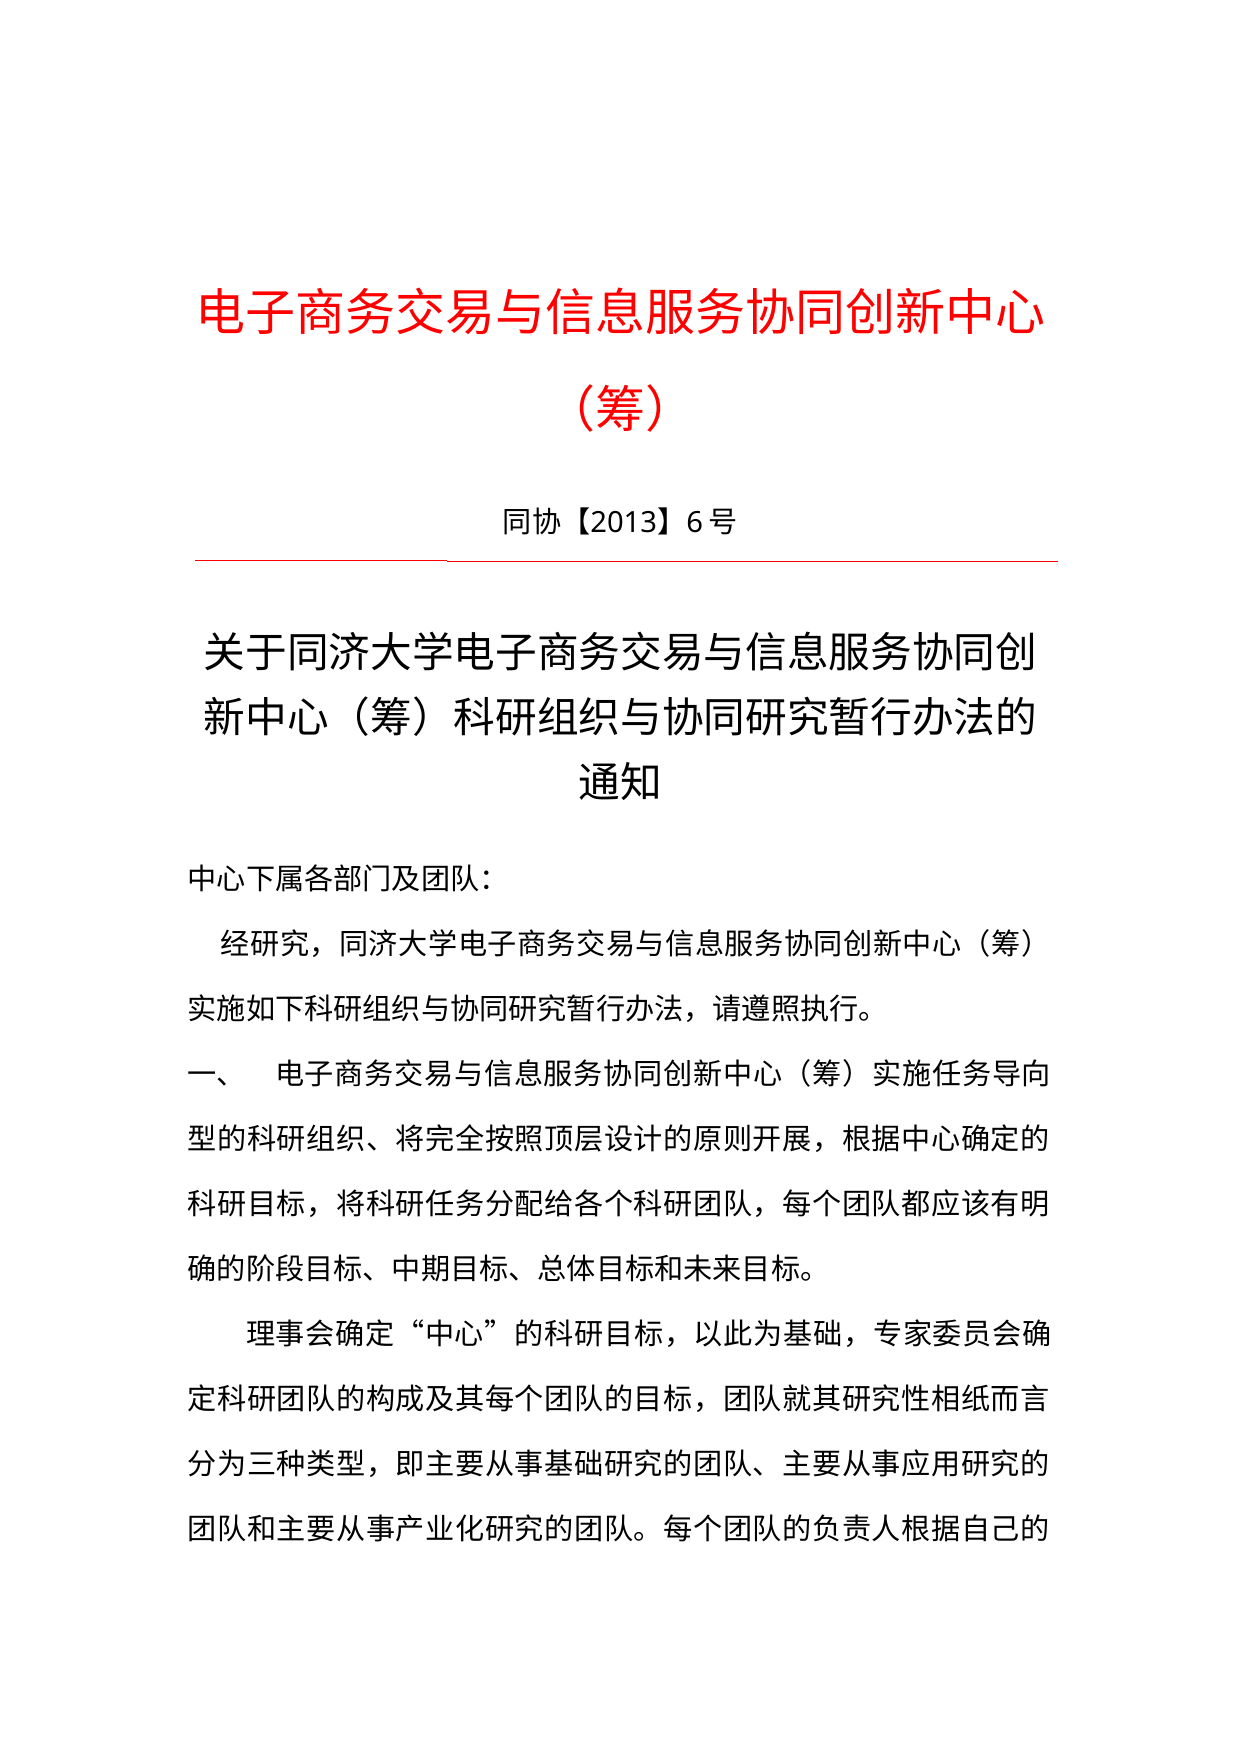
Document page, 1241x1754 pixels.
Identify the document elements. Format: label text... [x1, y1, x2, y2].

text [187, 1299, 1053, 1559]
list 电子商务交易与信息服务协同创新中心（筹）实施任务导向型的科研组织、将完全按照顶层设计的原则开展，根据中心确定的科研目标，将科研任务分配给各个科研团队，每个团队都应该有明确的阶段目标、中期目标、总体目标和未来目标。 [187, 1039, 1053, 1299]
text 经研究，同济大学电子商务交易与信息服务协同创新中心（筹）实施如下科研组织与协同研究暂行办法，请遵照执行。 [187, 909, 1053, 1039]
text 同协【2013】6号 [187, 487, 1053, 552]
text 电子商务交易与信息服务协同创新中心（筹） [187, 259, 1053, 454]
text 中心下属各部门及团队： [187, 844, 1053, 909]
text 关于同济大学电子商务交易与信息服务协同创新中心（筹）科研组织与协同研究暂行办法的通知 [187, 617, 1053, 812]
